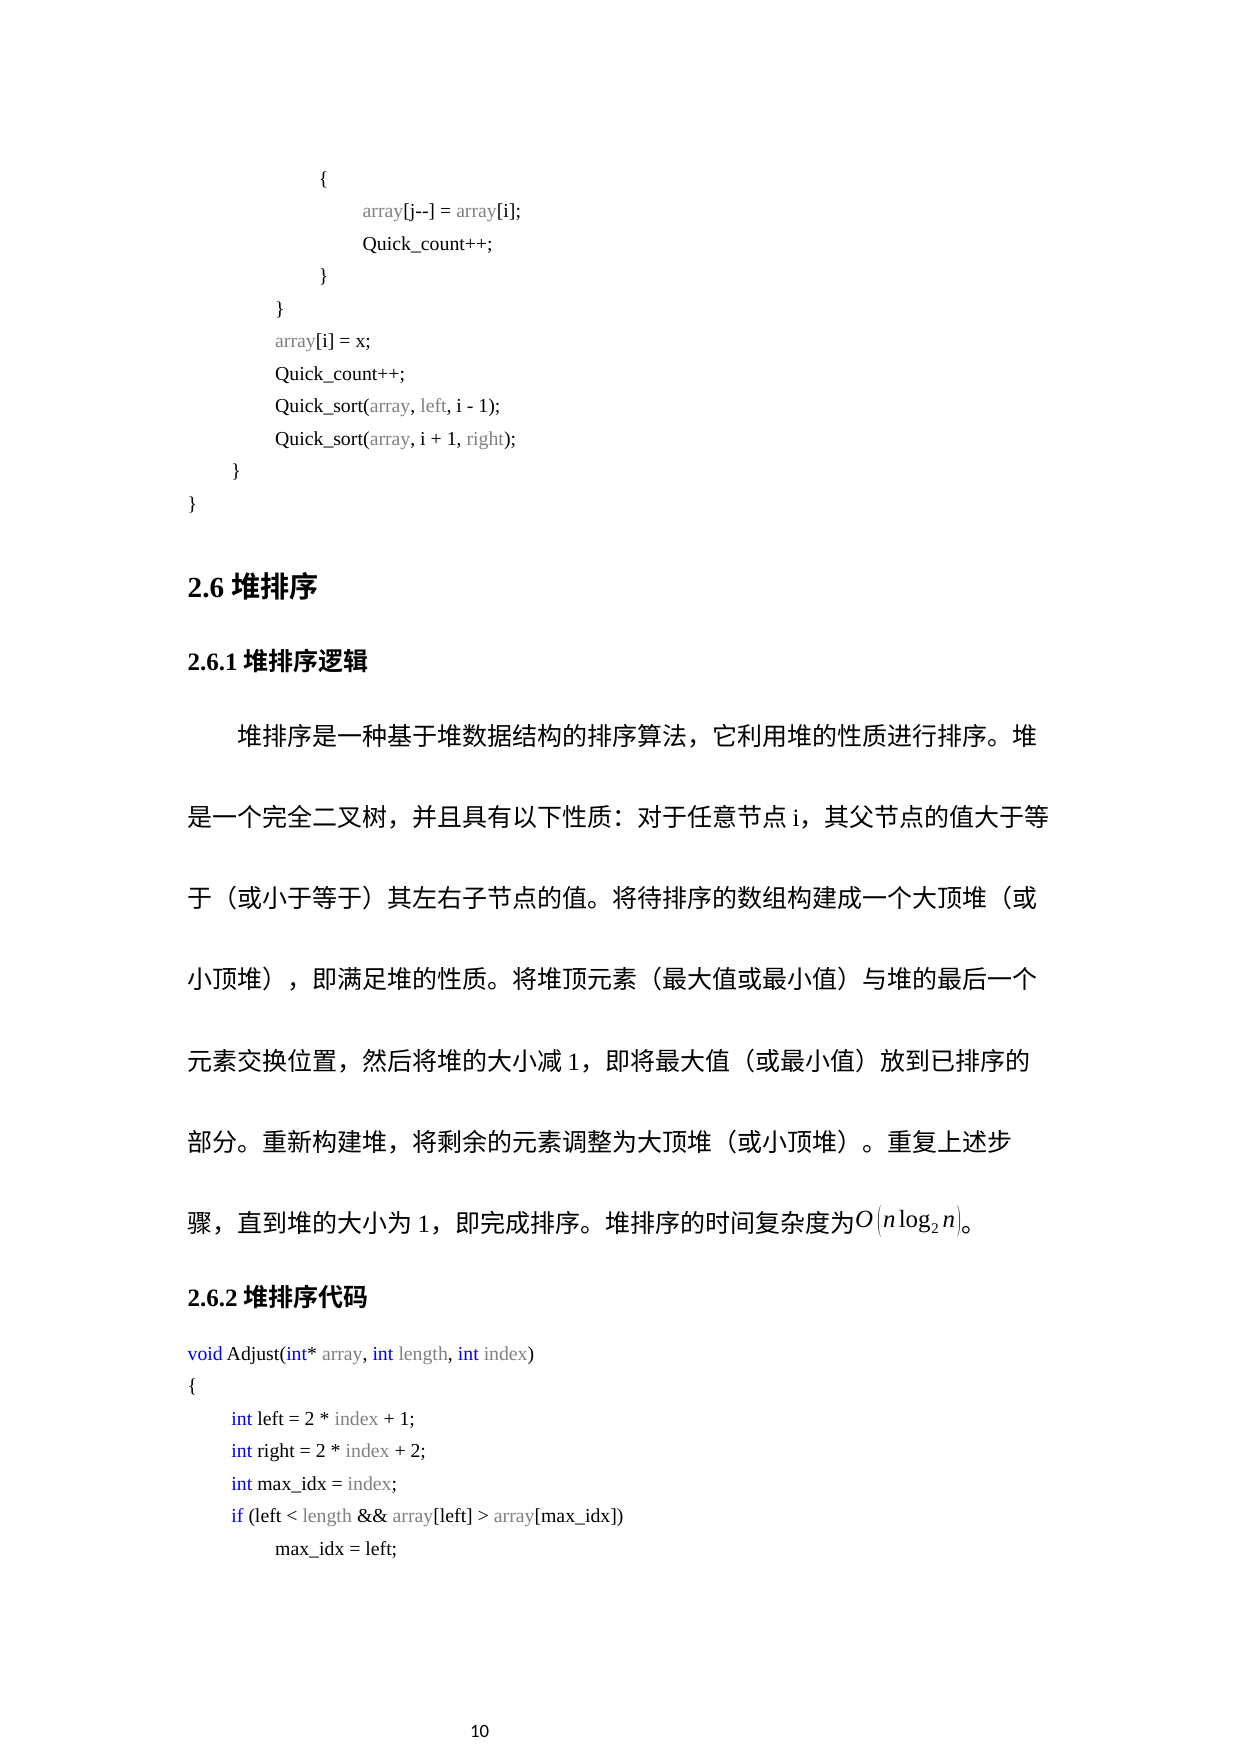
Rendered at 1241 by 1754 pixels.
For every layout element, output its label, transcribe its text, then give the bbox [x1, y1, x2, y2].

text max_idx = left; [187, 1532, 1053, 1565]
text array[j--] = array[i]; [187, 194, 1053, 227]
text Quick_count++; [187, 357, 1053, 389]
text } [187, 454, 1053, 487]
text } [187, 487, 1053, 519]
text int right = 2 * index + 2; [187, 1435, 1053, 1467]
text Quick_sort(array, left, i - 1); [187, 389, 1053, 422]
text } [187, 292, 1053, 324]
text void Adjust(int* array, int length, int index) [187, 1337, 1053, 1370]
text if (left < length && array[left] > array[max_idx]) [187, 1500, 1053, 1532]
text 2.6.2 堆排序代码 [187, 1263, 1053, 1328]
text int max_idx = index; [187, 1467, 1053, 1500]
text array[i] = x; [187, 324, 1053, 357]
text Quick_count++; [187, 227, 1053, 259]
text { [187, 162, 1053, 194]
text Quick_sort(array, i + 1, right); [187, 422, 1053, 454]
text 堆排序是一种基于堆数据结构的排序算法，它利用堆的性质进行排序。堆是一个完全二叉树，并且具有以下性质：对于任意节点i，其父节点的值大于等于（或小于等于）其左右子节点的值。将待排序的数组构建成一个大顶堆（或小顶堆），即满足堆的性质。将堆顶元素（最大值或最小值）与堆的最后一个元素交换位置，然后将堆的大小减1，即将最大值（或最小值）放到已排序的部分。重新构建堆，将剩余的元素调整为大顶堆（或小顶堆）。重复上述步骤，直到堆的大小为1，即完成排序。堆排序的时间复杂度为。 [187, 702, 1053, 1254]
text 2.6.1 堆排序逻辑 [187, 627, 1053, 692]
text 2.6 堆排序 [187, 552, 1053, 617]
text { [187, 1370, 1053, 1402]
text } [187, 259, 1053, 292]
text int left = 2 * index + 1; [187, 1402, 1053, 1435]
